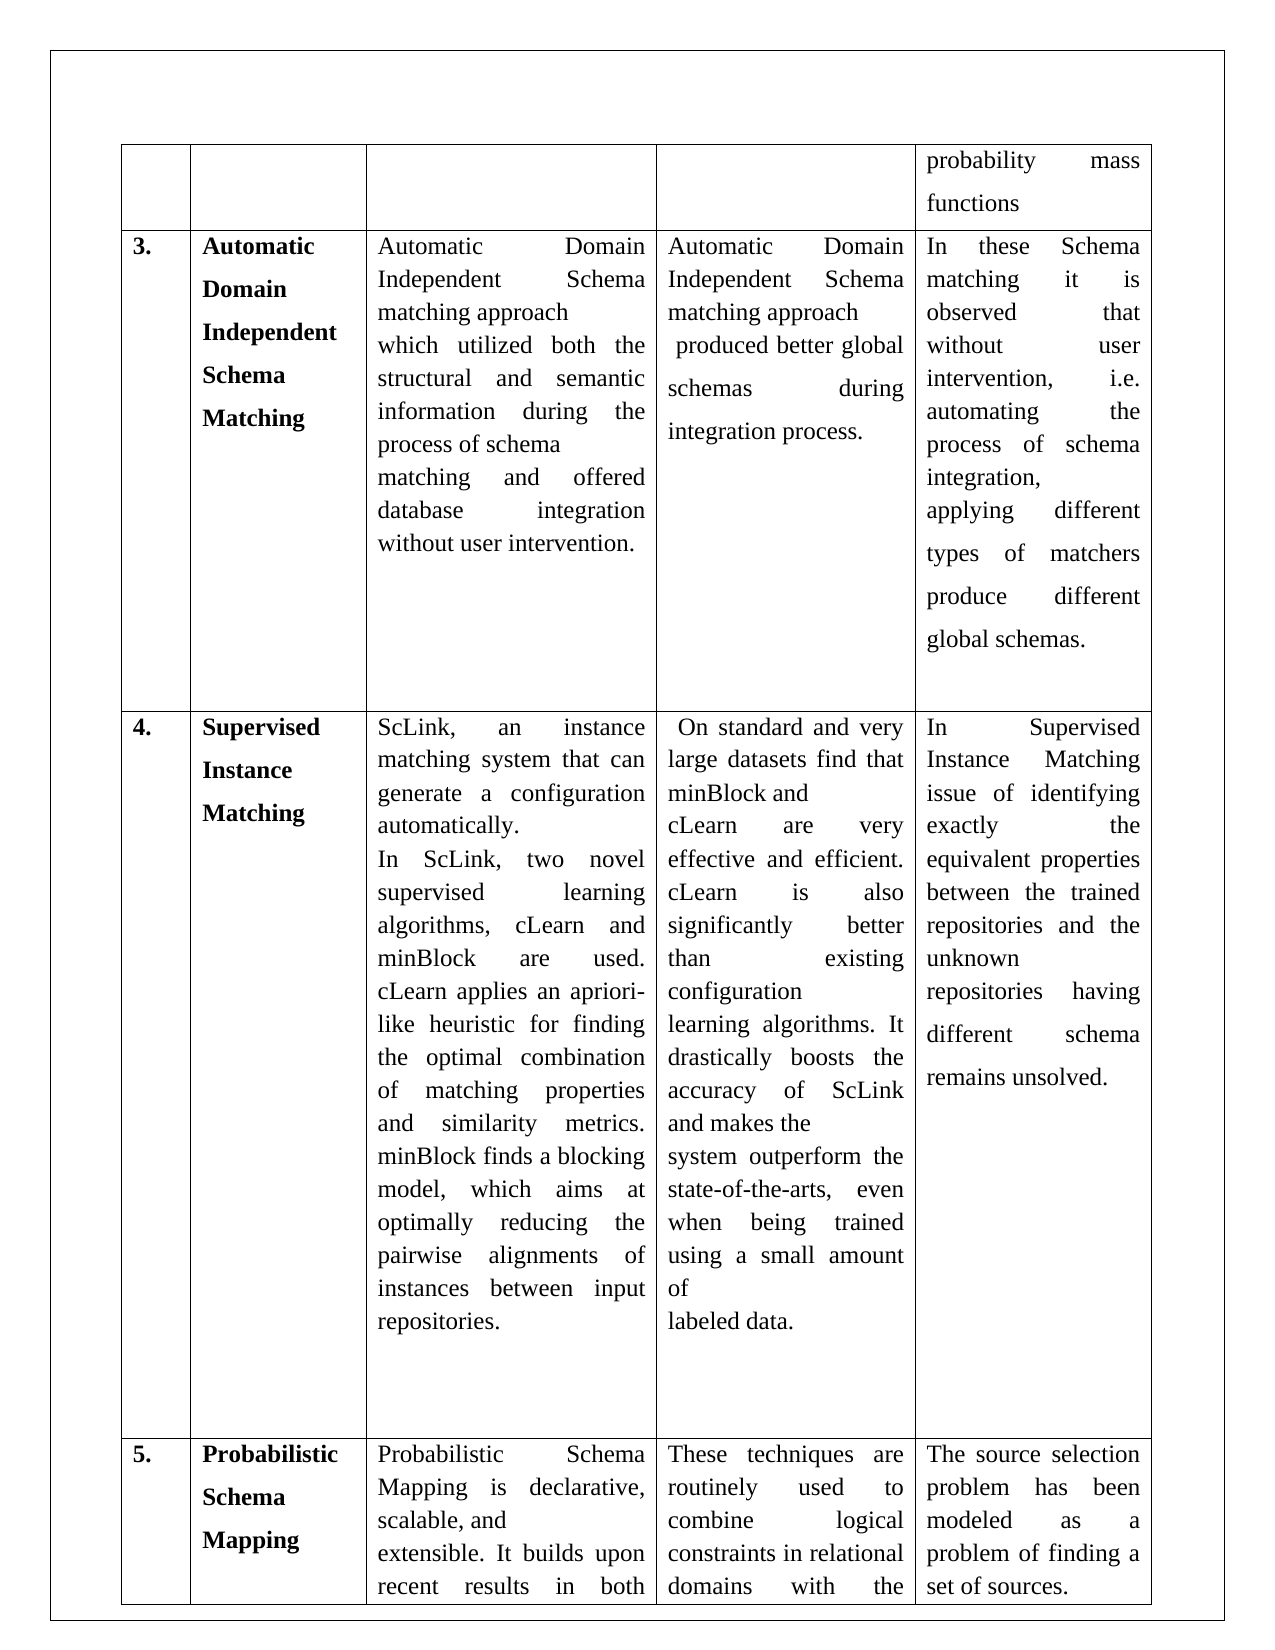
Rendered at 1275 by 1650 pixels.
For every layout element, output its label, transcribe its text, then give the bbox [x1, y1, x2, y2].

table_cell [367, 1439, 656, 1604]
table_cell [657, 1439, 915, 1604]
table_cell 2. [122, 145, 190, 230]
table_cell 5. [122, 1439, 190, 1604]
table_cell In Supervised Instance Matching issue of identifying exactly the equivalent properties between the trained repositories and the unknown repositories having different schema remains unsolved. [916, 712, 1151, 1438]
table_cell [916, 1439, 1151, 1604]
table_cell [657, 145, 915, 230]
table_cell Supervised Instance Matching [191, 712, 366, 1438]
table_cell ScLink, an instance matching system that can generate a configuration automatically. In ScLink, two novel supervised learning algorithms, cLearn and minBlock are used. cLearn applies an apriori-like heuristic for finding the optimal combination of matching properties and similarity metrics. minBlock finds a blocking model, which aims at optimally reducing the pairwise alignments of instances between input repositories. [367, 712, 656, 1438]
table_cell In these Schema matching it is observed that without user intervention, i.e. automating the process of schema integration, applying different types of matchers produce different global schemas. [916, 231, 1151, 711]
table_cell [916, 145, 1151, 230]
table_cell 4. [122, 712, 190, 1438]
table_cell Automatic Domain Independent Schema matching approach produced better global schemas during integration process. [657, 231, 915, 711]
table_cell 3. [122, 231, 190, 711]
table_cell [367, 145, 656, 230]
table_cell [191, 145, 366, 230]
table_cell On standard and very large datasets find that minBlock and cLearn are very effective and efficient. cLearn is also significantly better than existing configuration learning algorithms. It drastically boosts the accuracy of ScLink and makes the system outperform the state-of-the-arts, even when being trained using a small amount of labeled data. [657, 712, 915, 1438]
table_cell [191, 1439, 366, 1604]
table_cell Automatic Domain Independent Schema Matching [191, 231, 366, 711]
table_cell Automatic Domain Independent Schema matching approach which utilized both the structural and semantic information during the process of schema matching and offered database integration without user intervention. [367, 231, 656, 711]
